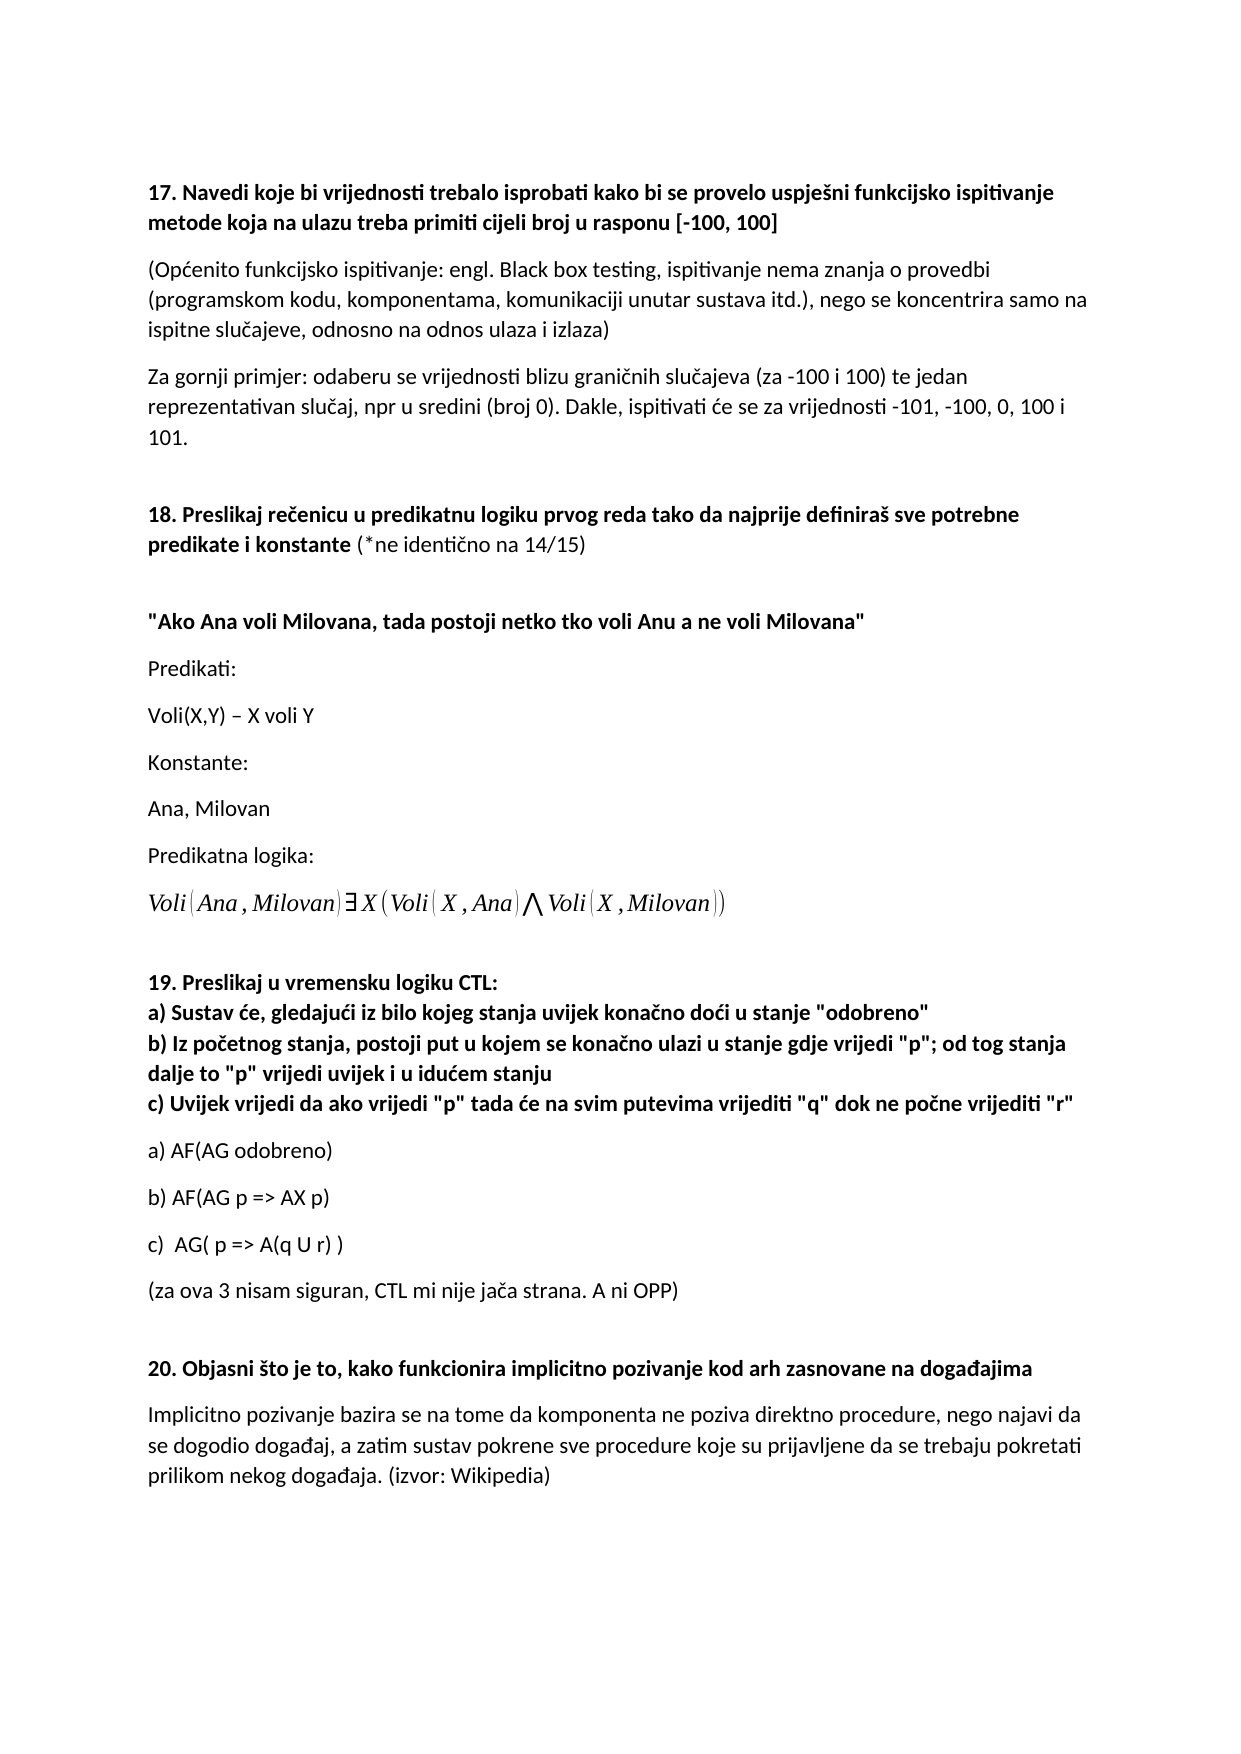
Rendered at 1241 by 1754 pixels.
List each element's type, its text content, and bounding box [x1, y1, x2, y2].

text 17. Navedi koje bi vrijednosti trebalo isprobati kako bi se provelo uspješni funkcijsko ispitivanje metode koja na ulazu treba primiti cijeli broj u rasponu [-100, 100] [148, 148, 1093, 236]
text a) AF(AG odobreno) [148, 1136, 1093, 1164]
text Ana, Milovan [148, 794, 1093, 822]
text Predikati: [148, 654, 1093, 682]
text "Ako Ana voli Milovana, tada postoji netko tko voli Anu a ne voli Milovana" [148, 577, 1093, 635]
text (za ova 3 nisam siguran, CTL mi nije jača strana. A ni OPP) [148, 1277, 1093, 1304]
text 18. Preslikaj rečenicu u predikatnu logiku prvog reda tako da najprije definiraš sve potrebne predikate i konstante (*ne identično na 14/15) [148, 469, 1093, 558]
text Voli(X,Y) – X voli Y [148, 701, 1093, 729]
text c) AG( p => A(q U r) ) [148, 1230, 1093, 1258]
text Implicitno pozivanje bazira se na tome da komponenta ne poziva direktno procedure, nego najavi da se dogodio događaj, a zatim sustav pokrene sve procedure koje su prijavljene da se trebaju pokretati prilikom nekog događaja. (izvor: Wikipedia) [148, 1401, 1093, 1489]
text 20. Objasni što je to, kako funkcionira implicitno pozivanje kod arh zasnovane na događajima [148, 1323, 1093, 1382]
text (Općenito funkcijsko ispitivanje: engl. Black box testing, ispitivanje nema znanja o provedbi (programskom kodu, komponentama, komunikaciji unutar sustava itd.), nego se koncentrira samo na ispitne slučajeve, odnosno na odnos ulaza i izlaza) [148, 255, 1093, 343]
text Za gornji primjer: odaberu se vrijednosti blizu graničnih slučajeva (za -100 i 100) te jedan reprezentativan slučaj, npr u sredini (broj 0). Dakle, ispitivati će se za vrijednosti -101, -100, 0, 100 i 101. [148, 362, 1093, 451]
text b) AF(AG p => AX p) [148, 1183, 1093, 1211]
text Predikatna logika: [148, 841, 1093, 869]
text 19. Preslikaj u vremensku logiku CTL: a) Sustav će, gledajući iz bilo kojeg stanja uvijek konačno doći u stanje "odobreno" b) Iz početnog stanja, postoji put u kojem se konačno ulazi u stanje gdje vrijedi "p"; od tog stanja dalje to "p" vrijedi uvijek i u idućem stanju c) Uvijek vrijedi da ako vrijedi "p" tada će na svim putevima vrijediti "q" dok ne počne vrijediti "r" [148, 938, 1093, 1117]
text Konstante: [148, 748, 1093, 776]
